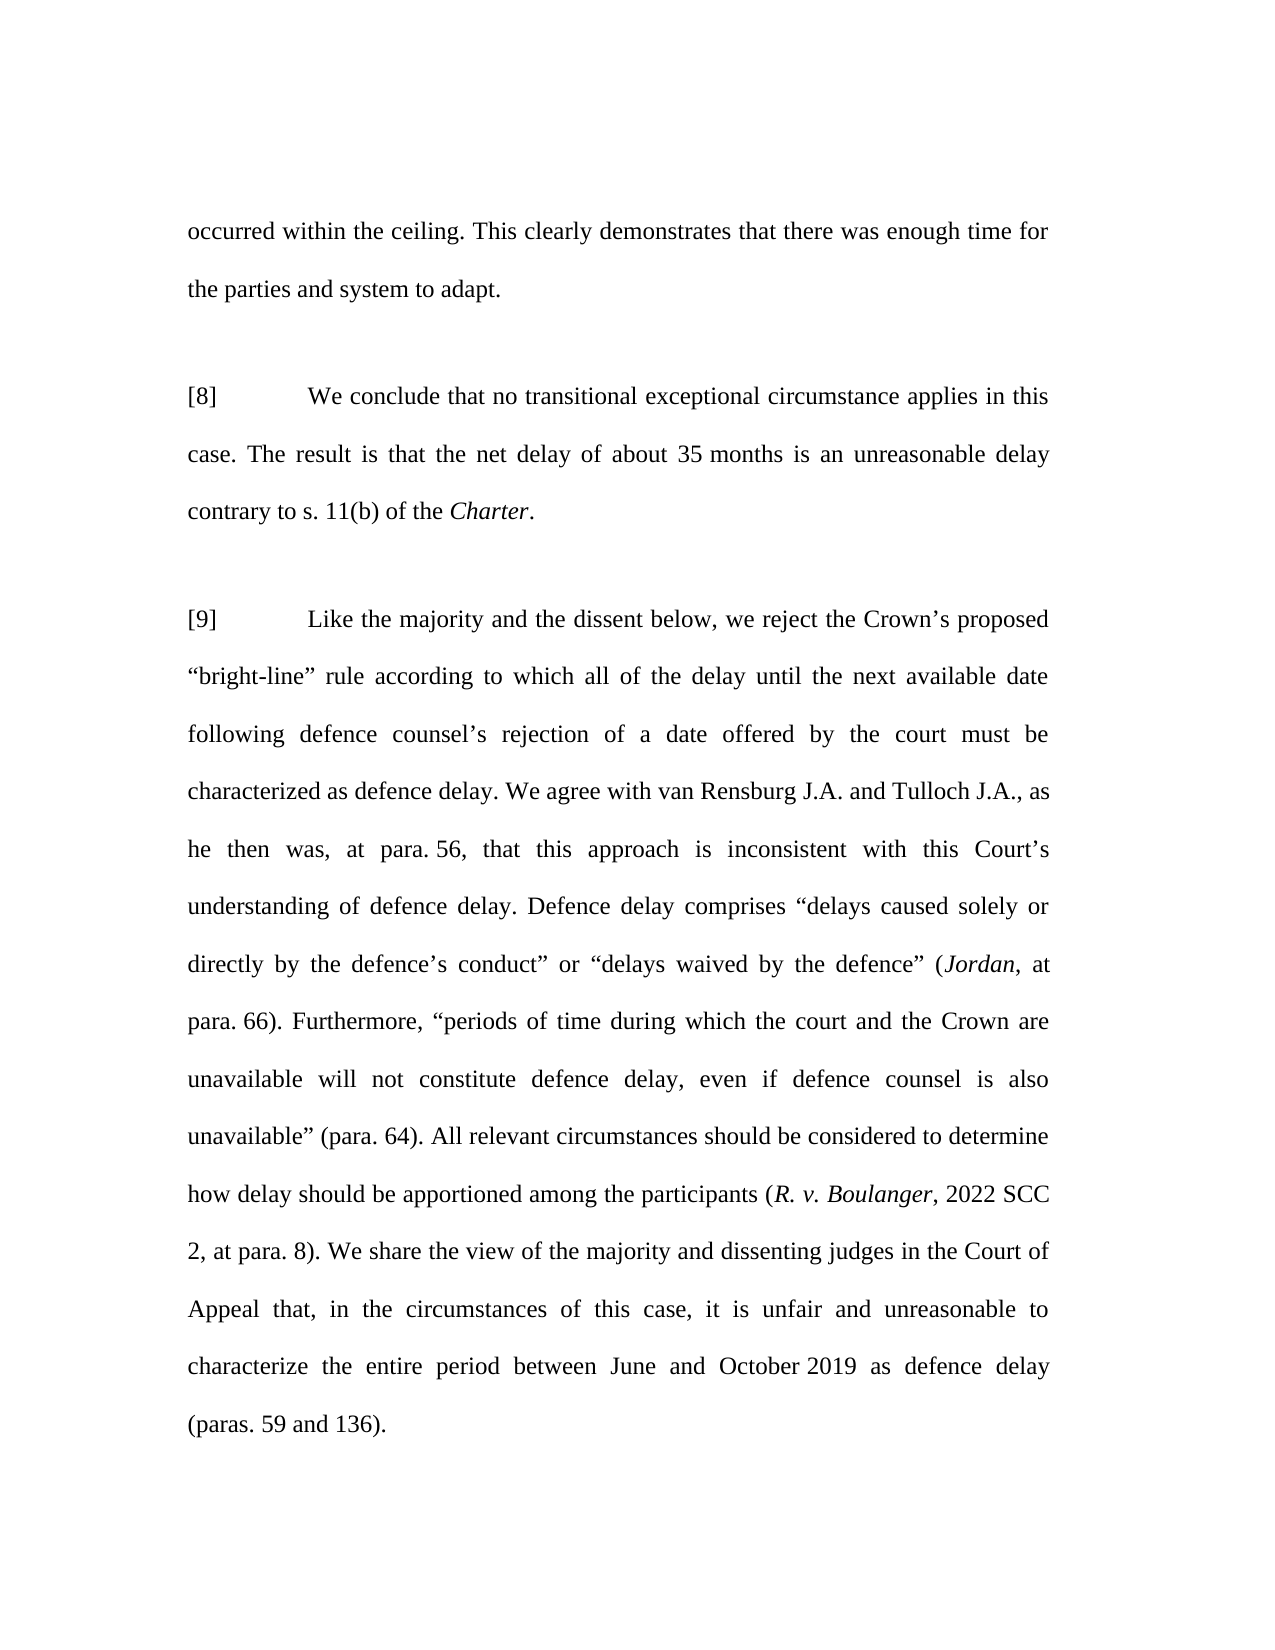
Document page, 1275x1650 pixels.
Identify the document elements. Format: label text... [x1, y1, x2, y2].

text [187, 216, 1050, 303]
text Like the majority and the dissent below, we reject the Crown’s proposed “bright-line” rule according to which all of the delay until the next available date following defence counsel’s rejection of a date offered by the court must be characterized as defence delay. We agree with van Rensburg J.A. and Tulloch J.A., as he then was, at para. 56, that this approach is inconsistent with this Court’s understanding of defence delay. Defence delay comprises “delays caused solely or directly by the defence’s conduct” or “delays waived by the defence” (Jordan, at para. 66). Furthermore, “periods of time during which the court and the Crown are unavailable will not constitute defence delay, even if defence counsel is also unavailable” (para. 64). All relevant circumstances should be considered to determine how delay should be apportioned among the participants (R. v. Boulanger, 2022 SCC 2, at para. 8). We share the view of the majority and dissenting judges in the Court of Appeal that, in the circumstances of this case, it is unfair and unreasonable to characterize the entire period between June and October 2019 as defence delay (paras. 59 and 136). [187, 604, 1050, 1438]
text We conclude that no transitional exceptional circumstance applies in this case. The result is that the net delay of about 35 months is an unreasonable delay contrary to s. 11(b) of the Charter. [187, 381, 1050, 525]
